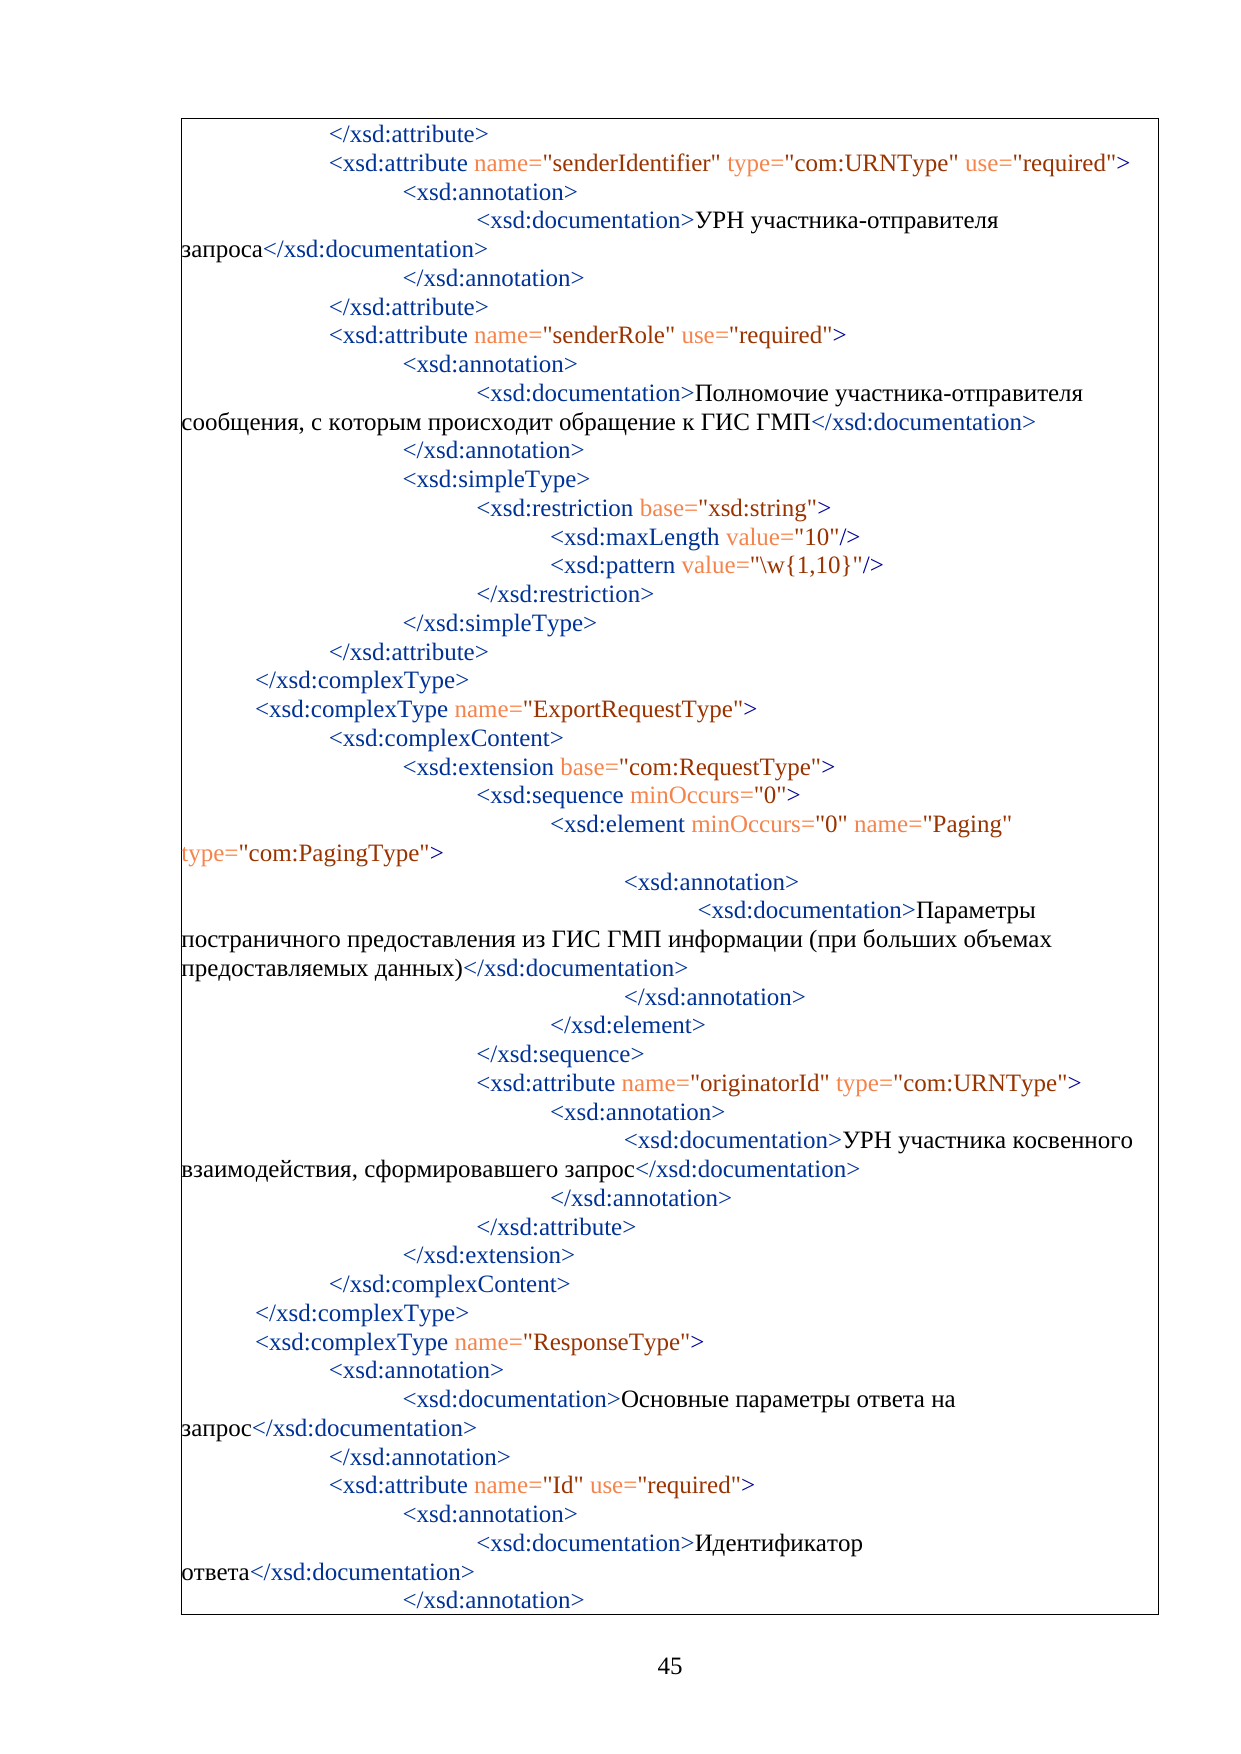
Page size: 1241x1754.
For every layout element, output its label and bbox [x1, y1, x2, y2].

table_header [182, 119, 1158, 1614]
